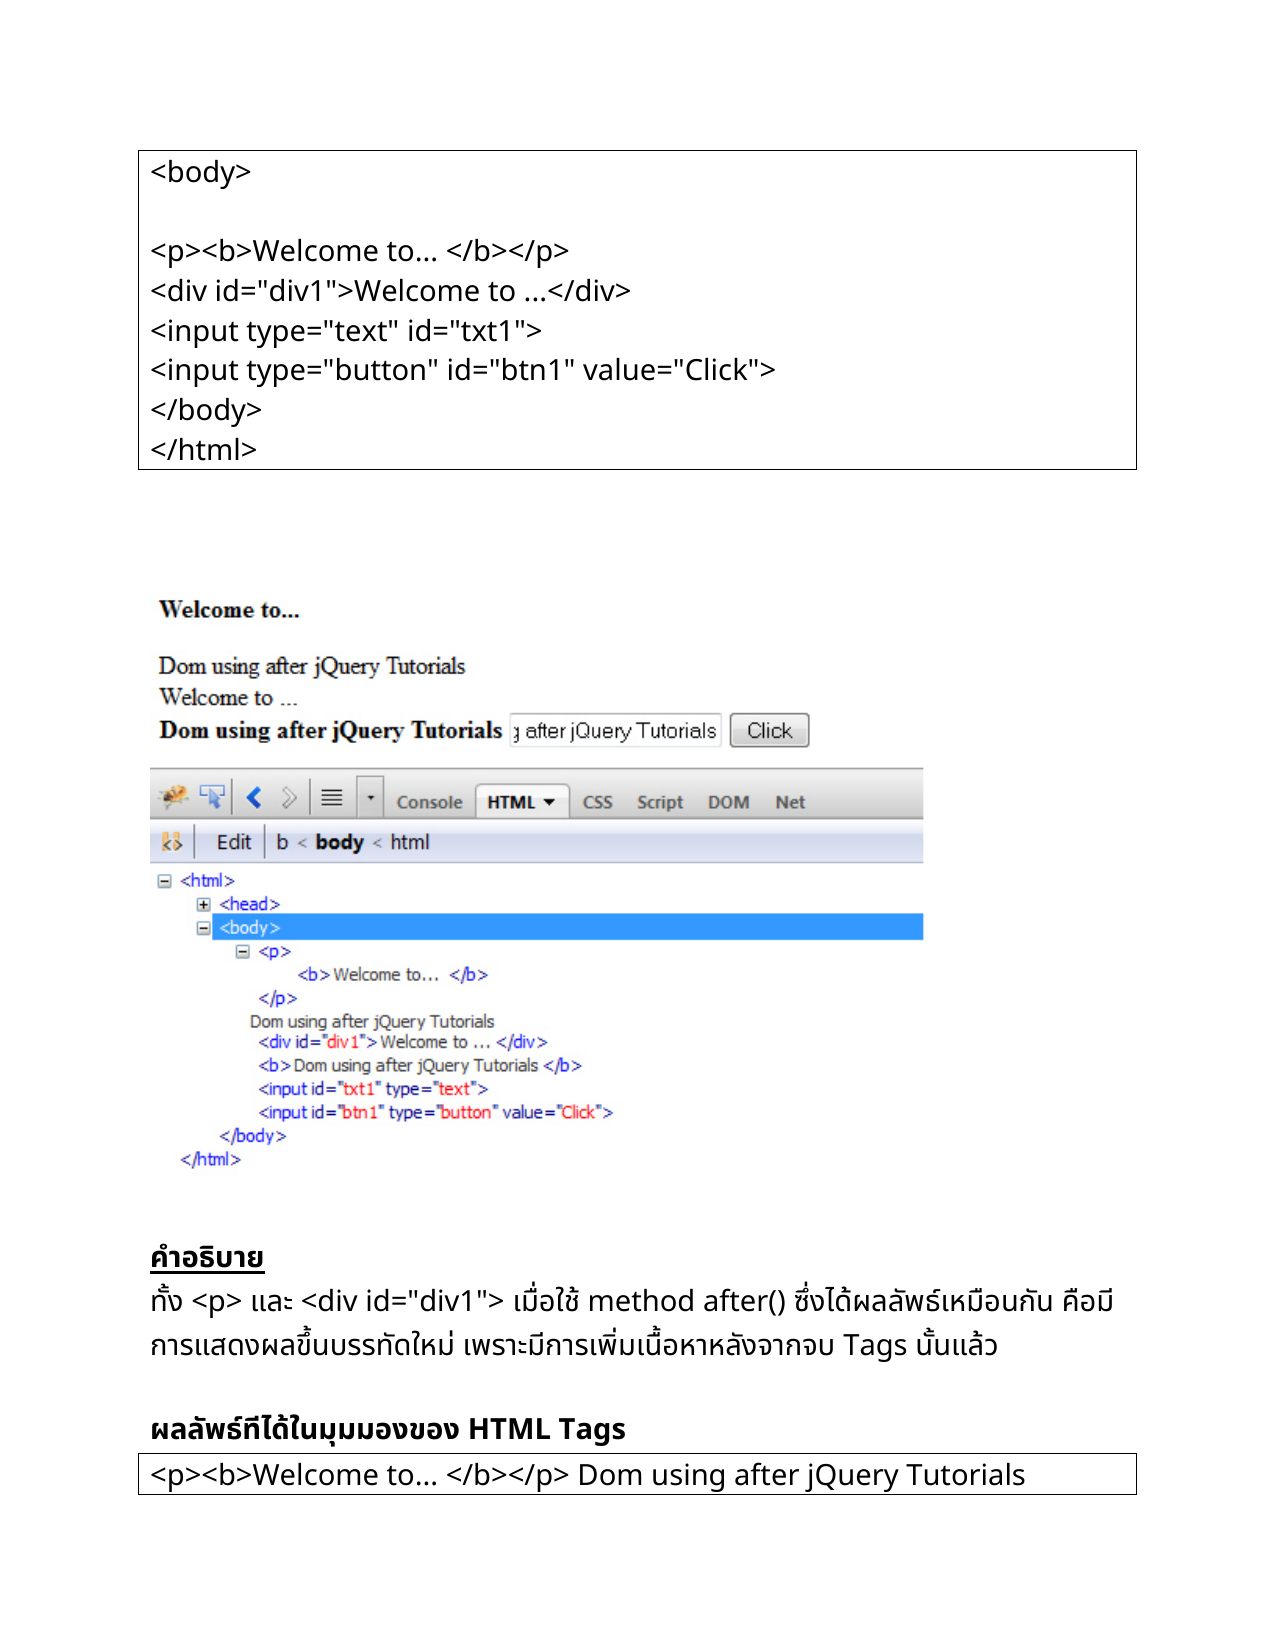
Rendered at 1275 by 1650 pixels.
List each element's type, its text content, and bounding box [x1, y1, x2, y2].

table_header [139, 151, 1136, 468]
picture [150, 588, 924, 1197]
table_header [139, 1454, 1136, 1493]
